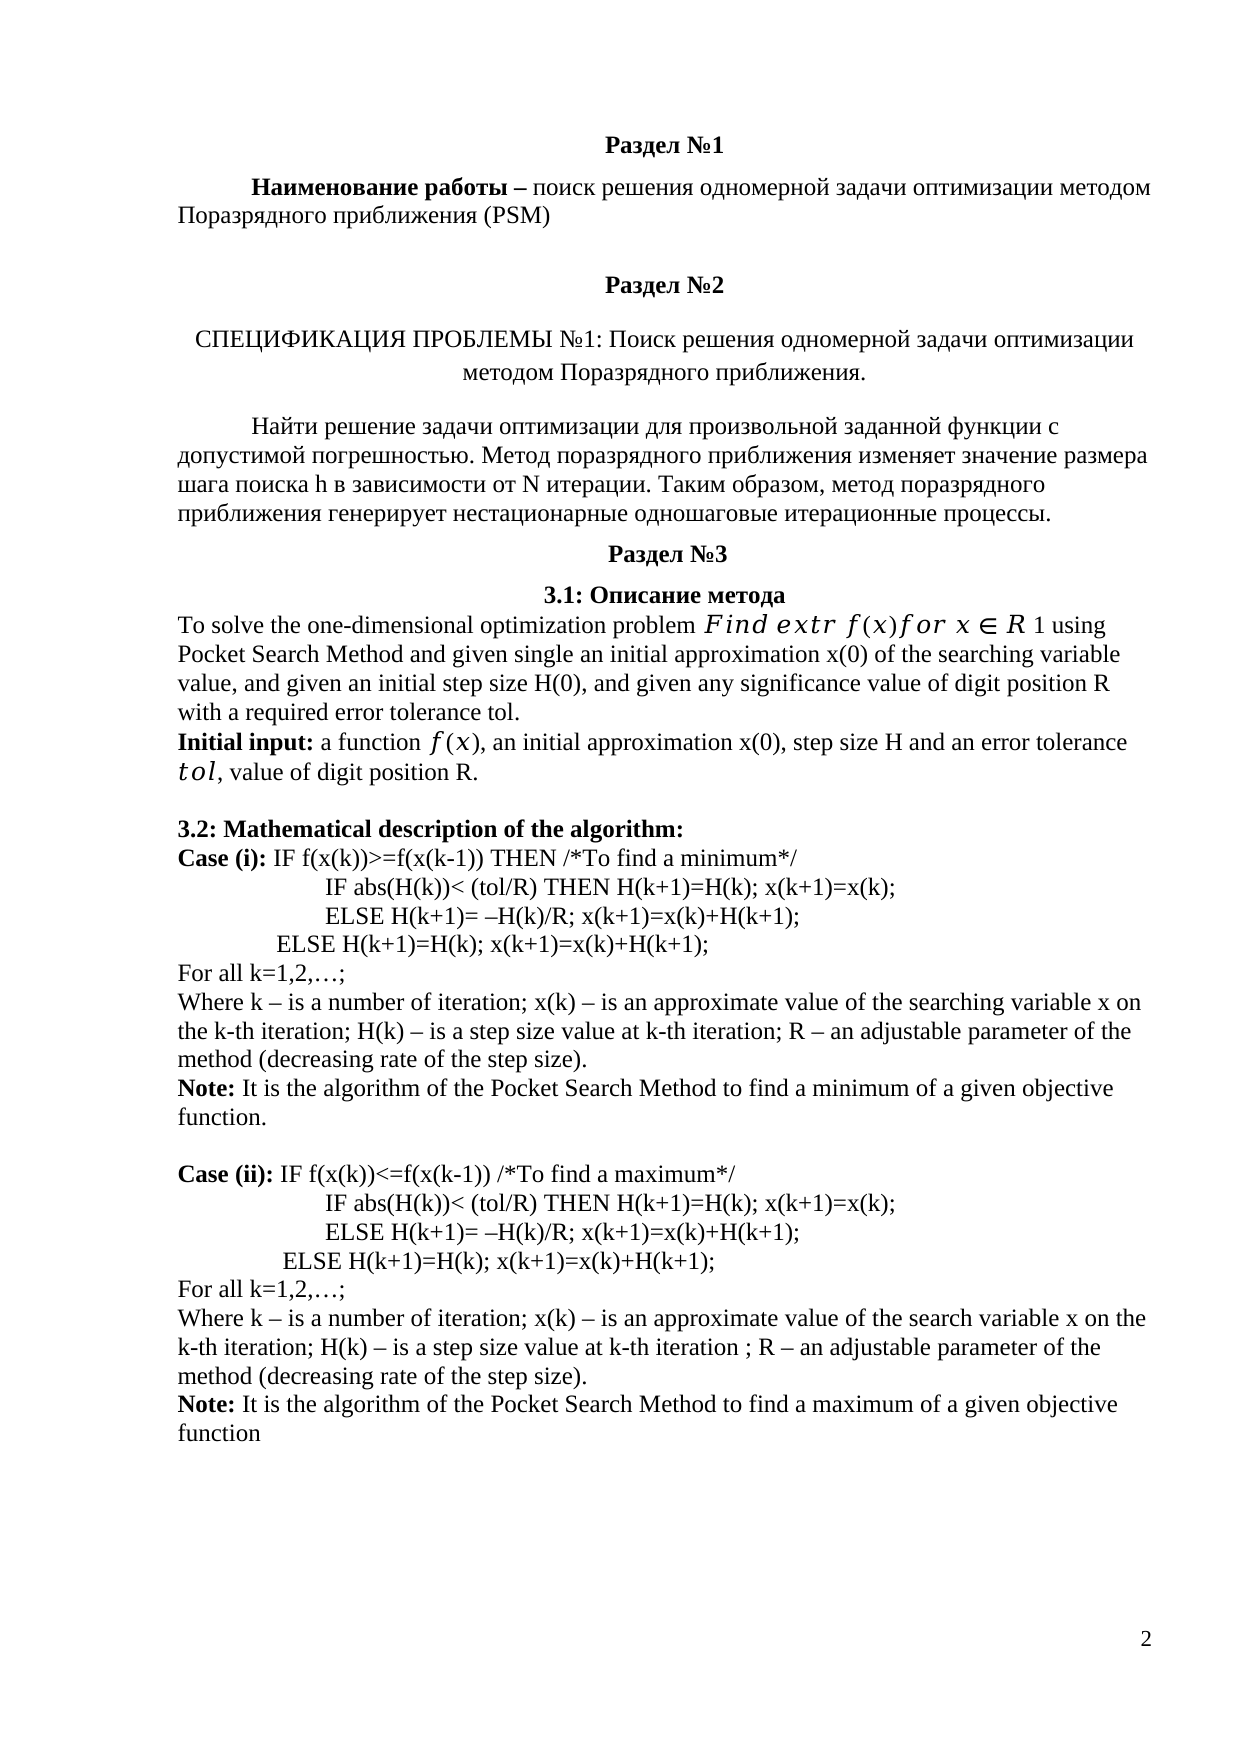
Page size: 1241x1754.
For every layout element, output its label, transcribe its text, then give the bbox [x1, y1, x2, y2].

text Найти решение задачи оптимизации для произвольной заданной функции с допустимой погрешностью. Метод поразрядного приближения изменяет значение размера шага поиска h в зависимости от N итерации. Таким образом, метод поразрядного приближения генерирует нестационарные одношаговые итерационные процессы. [177, 411, 1152, 526]
text For all k=1,2,…; [177, 1274, 1152, 1303]
text ELSE H(k+1)=H(k); x(k+1)=x(k)+H(k+1); [251, 929, 1152, 958]
text Наименование работы – поиск решения одномерной задачи оптимизации методом Поразрядного приближения (PSM) [177, 172, 1152, 229]
text 3.2: Mathematical description of the algorithm: Case (i): IF f(x(k))>=f(x(k-1)) THEN /*To find a minimum*/ [177, 814, 1152, 872]
text Note: It is the algorithm of the Pocket Search Method to find a maximum of a given objective function [177, 1389, 1152, 1447]
text Раздел №1 [177, 131, 1152, 159]
text IF abs(H(k))< (tol/R) THEN H(k+1)=H(k); x(k+1)=x(k); [251, 872, 1152, 901]
text СПЕЦИФИКАЦИЯ ПРОБЛЕМЫ №1: Поиск решения одномерной задачи оптимизации методом Поразрядного приближения. [177, 324, 1152, 386]
text Where k – is a number of iteration; x(k) – is an approximate value of the search variable x on the k-th iteration; H(k) – is a step size value at k-th iteration ; R – an adjustable parameter of the method (decreasing rate of the step size). [177, 1303, 1152, 1389]
text Initial input: a function 𝑓(𝑥), an initial approximation x(0), step size H and an error tolerance 𝑡𝑜𝑙, value of digit position R. [177, 725, 1152, 786]
text Case (ii): IF f(x(k))<=f(x(k-1)) /*To find a maximum*/ [177, 1159, 1152, 1188]
text Note: It is the algorithm of the Pocket Search Method to find a minimum of a given objective function. [177, 1073, 1152, 1131]
text IF abs(H(k))< (tol/R) THEN H(k+1)=H(k); x(k+1)=x(k); [251, 1188, 1152, 1217]
text Where k – is a number of iteration; x(k) – is an approximate value of the searching variable x on the k-th iteration; H(k) – is a step size value at k-th iteration; R – an adjustable parameter of the method (decreasing rate of the step size). [177, 987, 1152, 1073]
text Раздел №3 [177, 539, 1152, 568]
text Раздел №2 [177, 271, 1152, 299]
text ELSE H(k+1)= –H(k)/R; x(k+1)=x(k)+H(k+1); [251, 901, 1152, 929]
text 3.1: Описание метода [177, 580, 1152, 609]
text ELSE H(k+1)=H(k); x(k+1)=x(k)+H(k+1); [251, 1246, 1152, 1274]
text For all k=1,2,…; [177, 958, 1152, 987]
text To solve the one-dimensional optimization problem 𝐹𝑖𝑛𝑑 𝑒𝑥𝑡𝑟 𝑓(𝑥)𝑓𝑜𝑟 𝑥 ∈ 𝑅 1 using Pocket Search Method and given single an initial approximation x(0) of the searching variable value, and given an initial step size H(0), and given any significance value of digit position R with a required error tolerance tol. [177, 609, 1152, 725]
text ELSE H(k+1)= –H(k)/R; x(k+1)=x(k)+H(k+1); [251, 1217, 1152, 1246]
